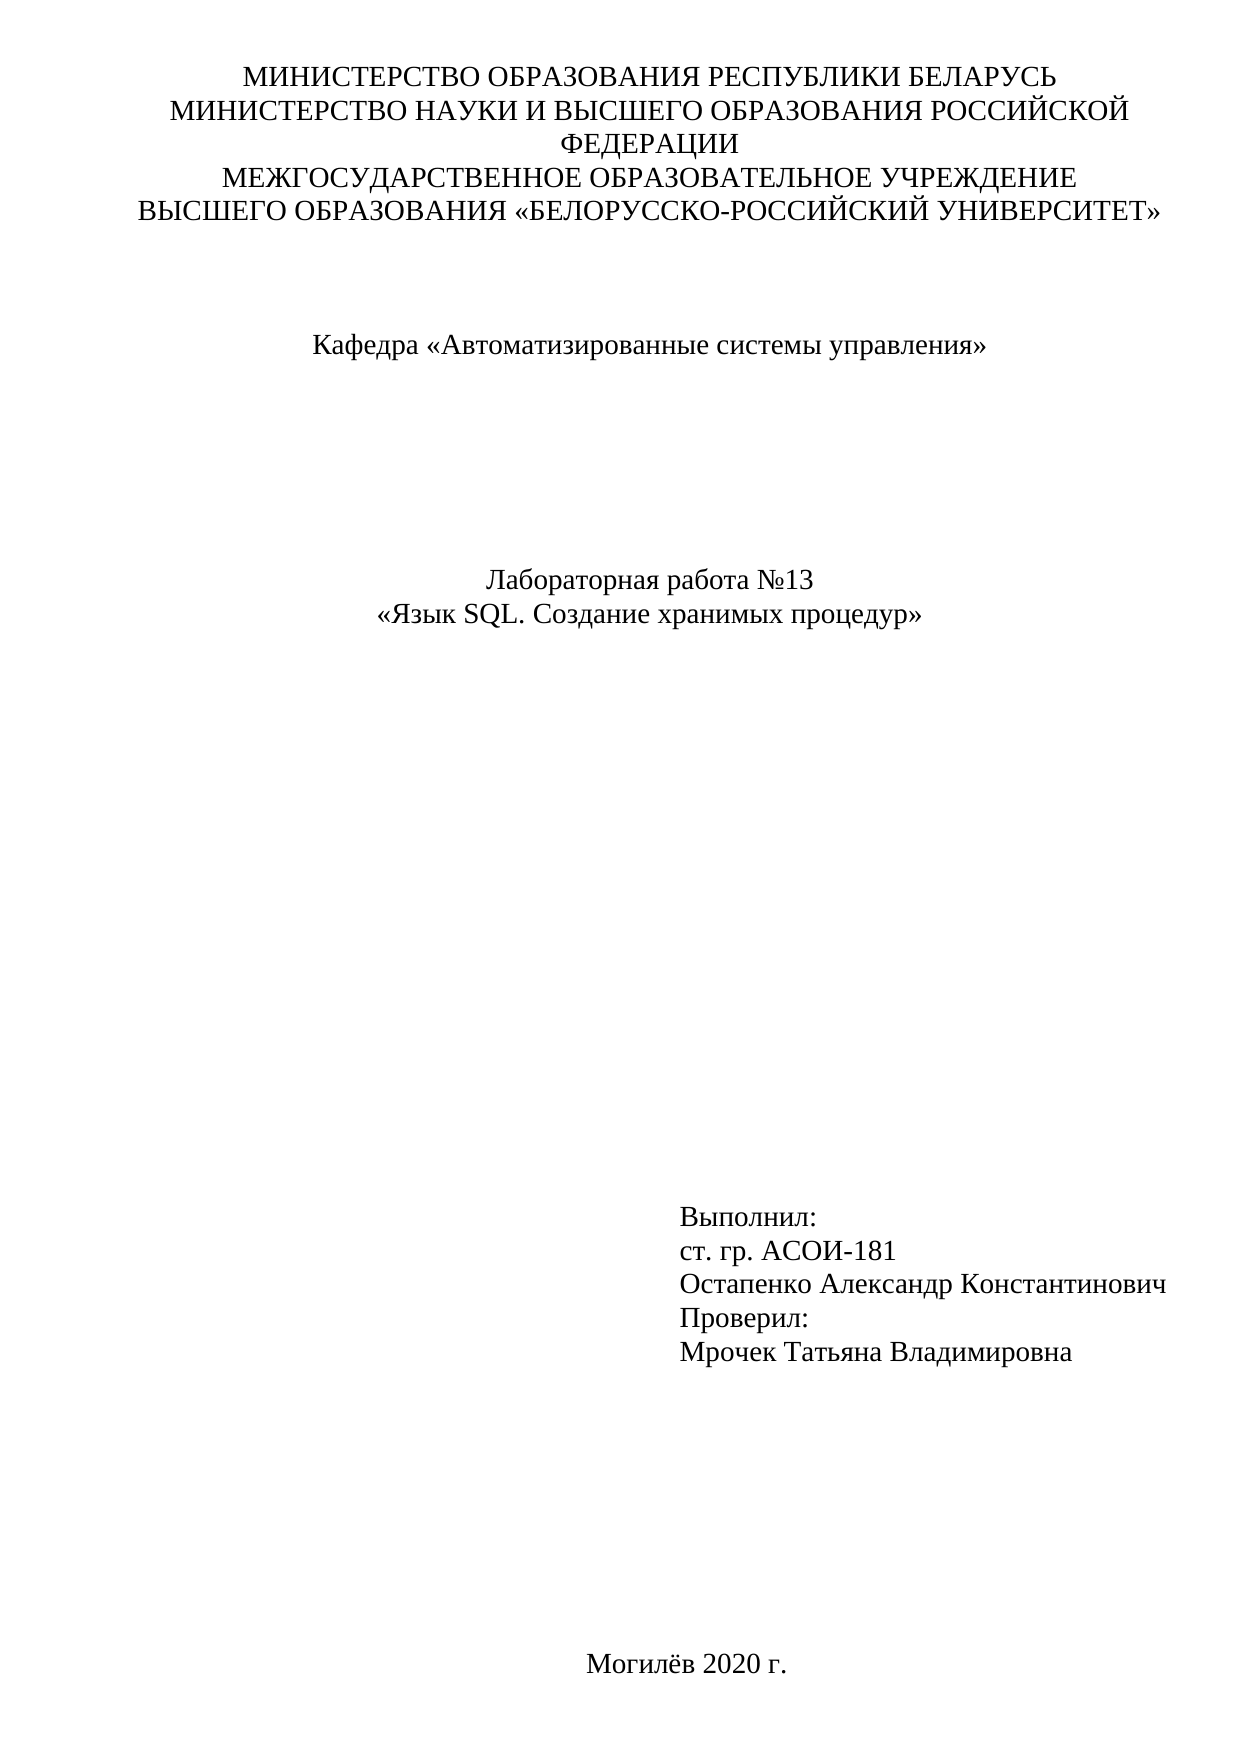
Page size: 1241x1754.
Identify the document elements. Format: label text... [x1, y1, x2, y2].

text ВЫСШЕГО ОБРАЗОВАНИЯ «БЕЛОРУССКО-РОССИЙСКИЙ УНИВЕРСИТЕТ» [118, 193, 1181, 227]
text Остапенко Александр Константинович [679, 1267, 1181, 1300]
text ст. гр. АСОИ-181 [679, 1233, 1181, 1267]
text Выполнил: [679, 1199, 1181, 1233]
text МИНИСТЕРСТВО ОБРАЗОВАНИЯ РЕСПУБЛИКИ БЕЛАРУСЬ [118, 59, 1181, 93]
text Мрочек Татьяна Владимировна [605, 1334, 1181, 1367]
text МИНИСТЕРСТВО НАУКИ И ВЫСШЕГО ОБРАЗОВАНИЯ РОССИЙСКОЙ ФЕДЕРАЦИИ [118, 93, 1181, 160]
text «Язык SQL. Создание хранимых процедур» [118, 596, 1181, 629]
text Кафедра «Автоматизированные системы управления» [118, 327, 1181, 361]
text Проверил: [679, 1300, 1181, 1334]
text МЕЖГОСУДАРСТВЕННОЕ ОБРАЗОВАТЕЛЬНОЕ УЧРЕЖДЕНИЕ [118, 160, 1181, 193]
text Лабораторная работа №13 [118, 562, 1181, 596]
